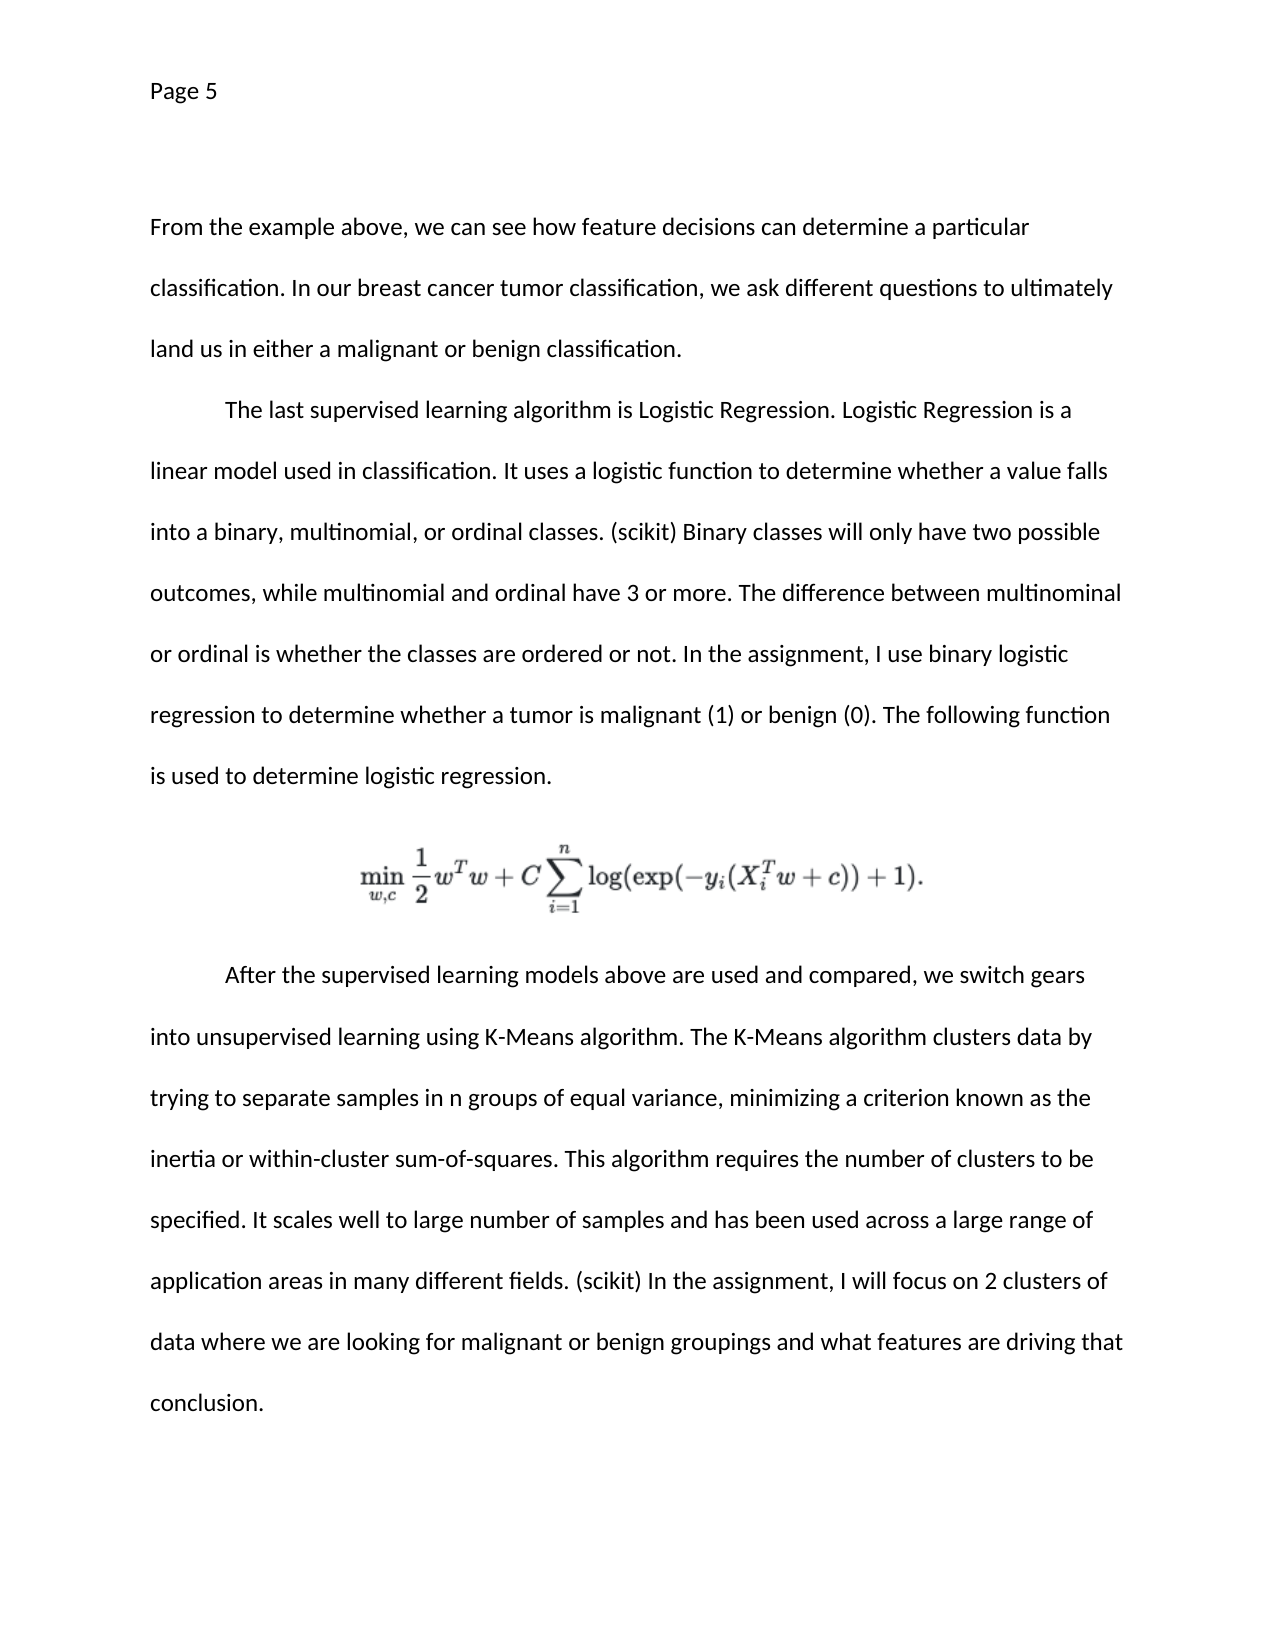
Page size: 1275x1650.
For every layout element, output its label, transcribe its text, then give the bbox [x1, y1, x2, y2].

text The last supervised learning algorithm is Logistic Regression. Logistic Regression is a linear model used in classification. It uses a logistic function to determine whether a value falls into a binary, multinomial, or ordinal classes. (scikit) Binary classes will only have two possible outcomes, while multinomial and ordinal have 3 or more. The difference between multinominal or ordinal is whether the classes are ordered or not. In the assignment, I use binary logistic regression to determine whether a tumor is malignant (1) or benign (0). The following function is used to determine logistic regression. [150, 394, 1125, 791]
text From the example above, we can see how feature decisions can determine a particular classification. In our breast cancer tumor classification, we ask different questions to ultimately land us in either a malignant or benign classification. [150, 211, 1125, 364]
text After the supervised learning models above are used and compared, we switch gears into unsupervised learning using K-Means algorithm. The K-Means algorithm clusters data by trying to separate samples in n groups of equal variance, minimizing a criterion known as the inertia or within-cluster sum-of-squares. This algorithm requires the number of clusters to be specified. It scales well to large number of samples and has been used across a large range of application areas in many different fields. (scikit) In the assignment, I will focus on 2 clusters of data where we are looking for malignant or benign groupings and what features are driving that conclusion. [150, 960, 1125, 1417]
picture [323, 821, 952, 930]
